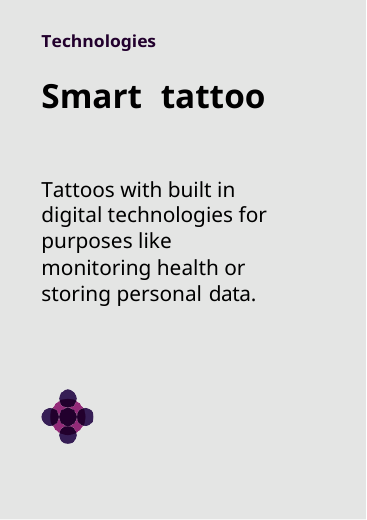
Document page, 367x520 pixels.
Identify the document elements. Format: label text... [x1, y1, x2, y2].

text Technologies [41, 30, 337, 52]
text Tattoos with built in digital technologies for purposes like monitoring health or storing personal data. [41, 176, 272, 307]
subtitle Smart tattoo [41, 73, 337, 118]
picture [41, 389, 94, 444]
